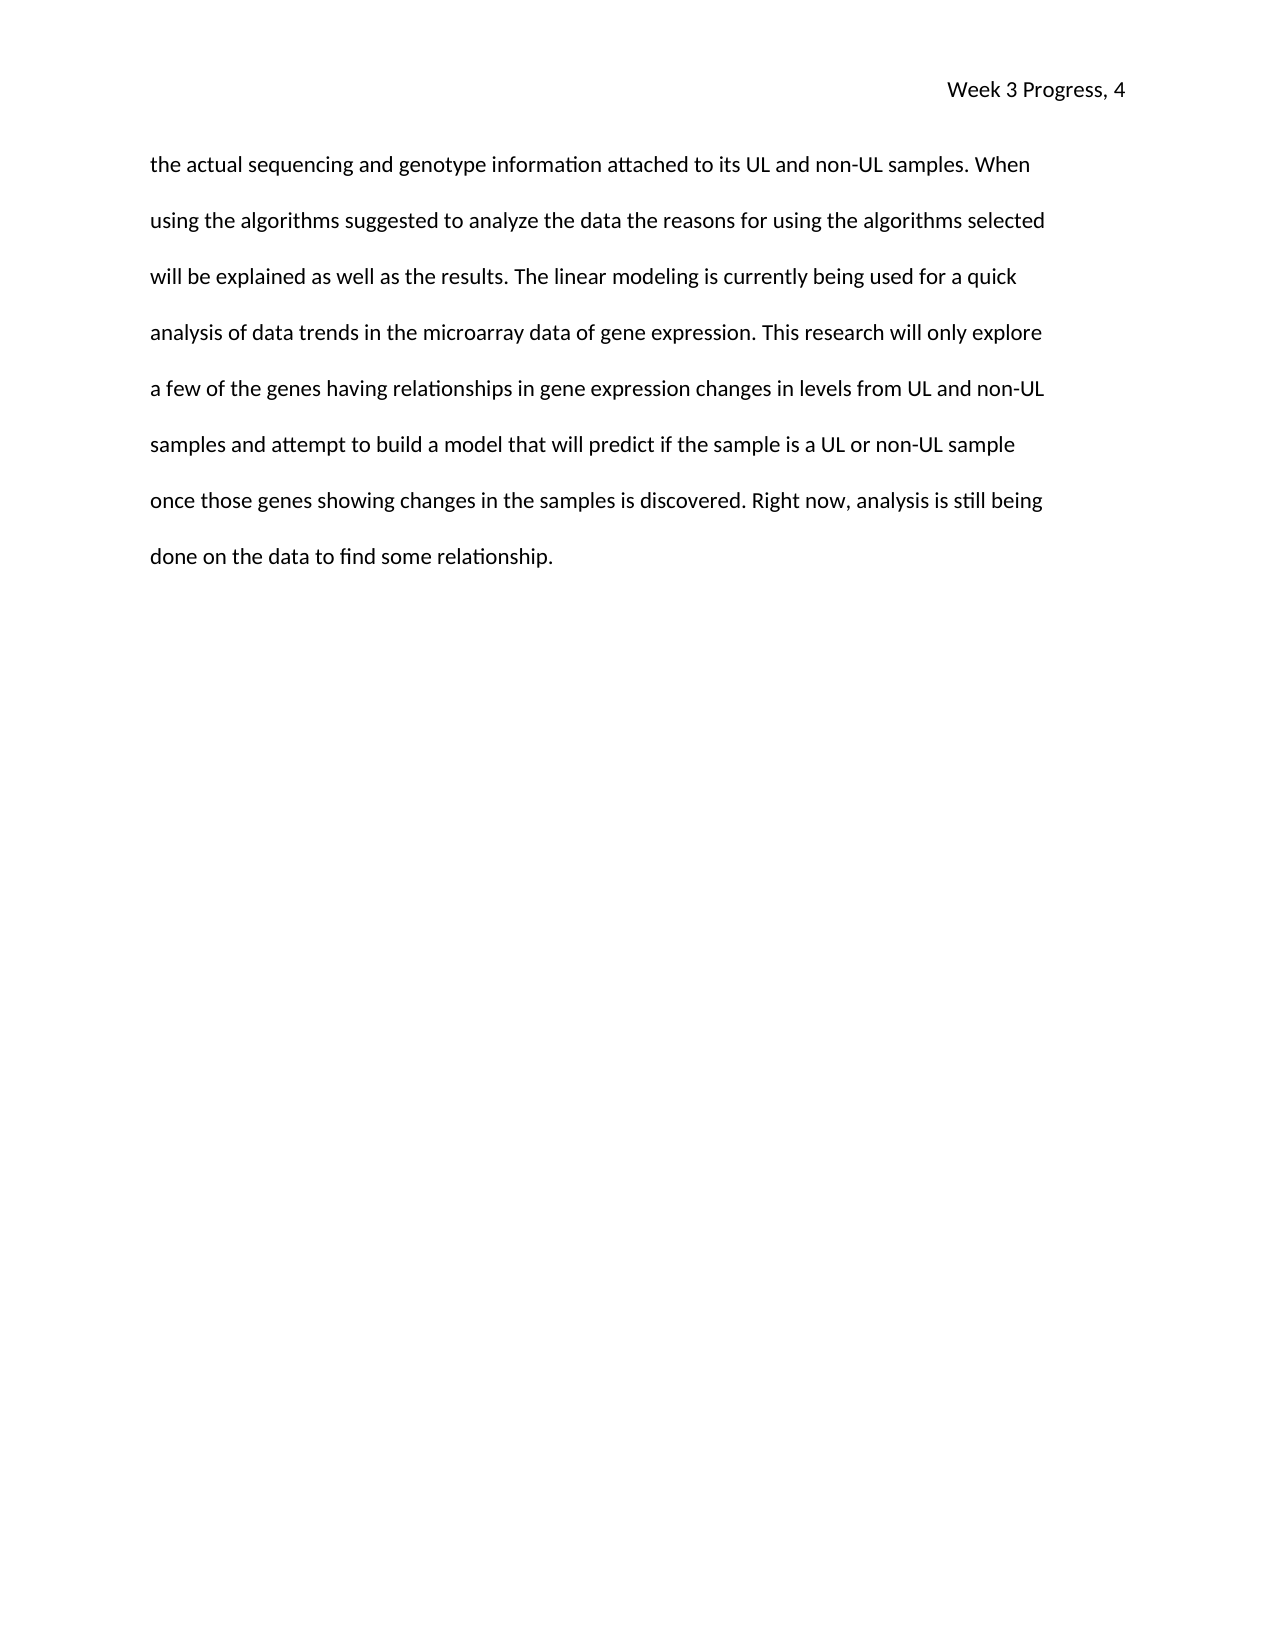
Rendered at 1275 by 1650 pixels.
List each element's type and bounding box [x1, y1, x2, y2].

text [150, 150, 1059, 570]
